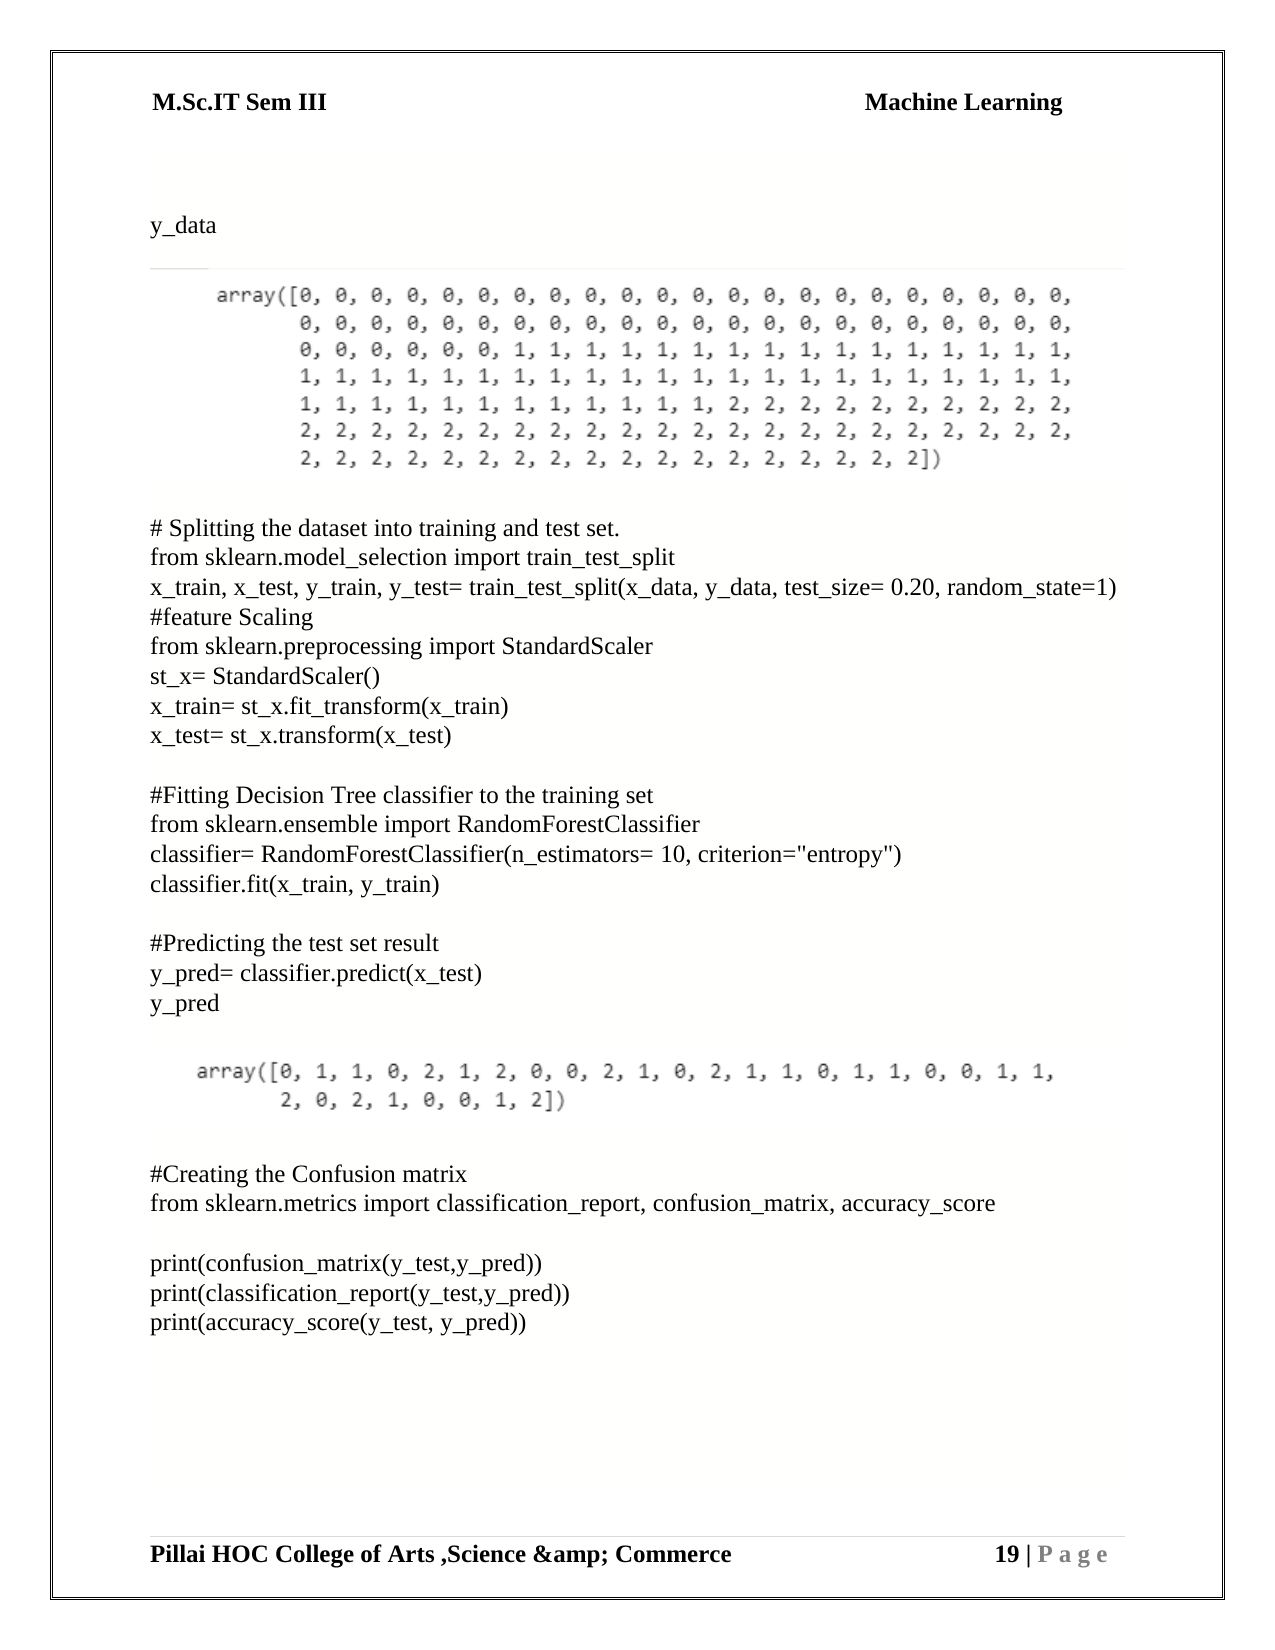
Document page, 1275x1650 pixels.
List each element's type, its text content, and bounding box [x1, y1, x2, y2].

text from sklearn.metrics import classification_report, confusion_matrix, accuracy_score [150, 1188, 1125, 1217]
text # Splitting the dataset into training and test set. [150, 512, 1125, 541]
text x_train, x_test, y_train, y_test= train_test_split(x_data, y_data, test_size= 0.20, random_state=1) [150, 571, 1125, 601]
text st_x= StandardScaler() [150, 660, 1125, 690]
picture [150, 1046, 1125, 1129]
text from sklearn.model_selection import train_test_split [150, 541, 1125, 571]
text x_test= st_x.transform(x_test) [150, 719, 1125, 749]
text classifier.fit(x_train, y_train) [150, 868, 1125, 898]
text y_pred [150, 987, 1125, 1016]
text y_pred= classifier.predict(x_test) [150, 957, 1125, 987]
text x_train= st_x.fit_transform(x_train) [150, 690, 1125, 719]
text #Fitting Decision Tree classifier to the training set [150, 779, 1125, 808]
text print(accuracy_score(y_test, y_pred)) [150, 1306, 1125, 1336]
text print(confusion_matrix(y_test,y_pred)) [150, 1247, 1125, 1277]
text y_data [150, 209, 1125, 239]
picture [150, 268, 1125, 482]
text #feature Scaling [150, 601, 1125, 630]
text #Creating the Confusion matrix [150, 1158, 1125, 1188]
text #Predicting the test set result [150, 927, 1125, 957]
text print(classification_report(y_test,y_pred)) [150, 1277, 1125, 1306]
text from sklearn.ensemble import RandomForestClassifier [150, 808, 1125, 838]
text from sklearn.preprocessing import StandardScaler [150, 630, 1125, 660]
text classifier= RandomForestClassifier(n_estimators= 10, criterion="entropy") [150, 838, 1125, 868]
